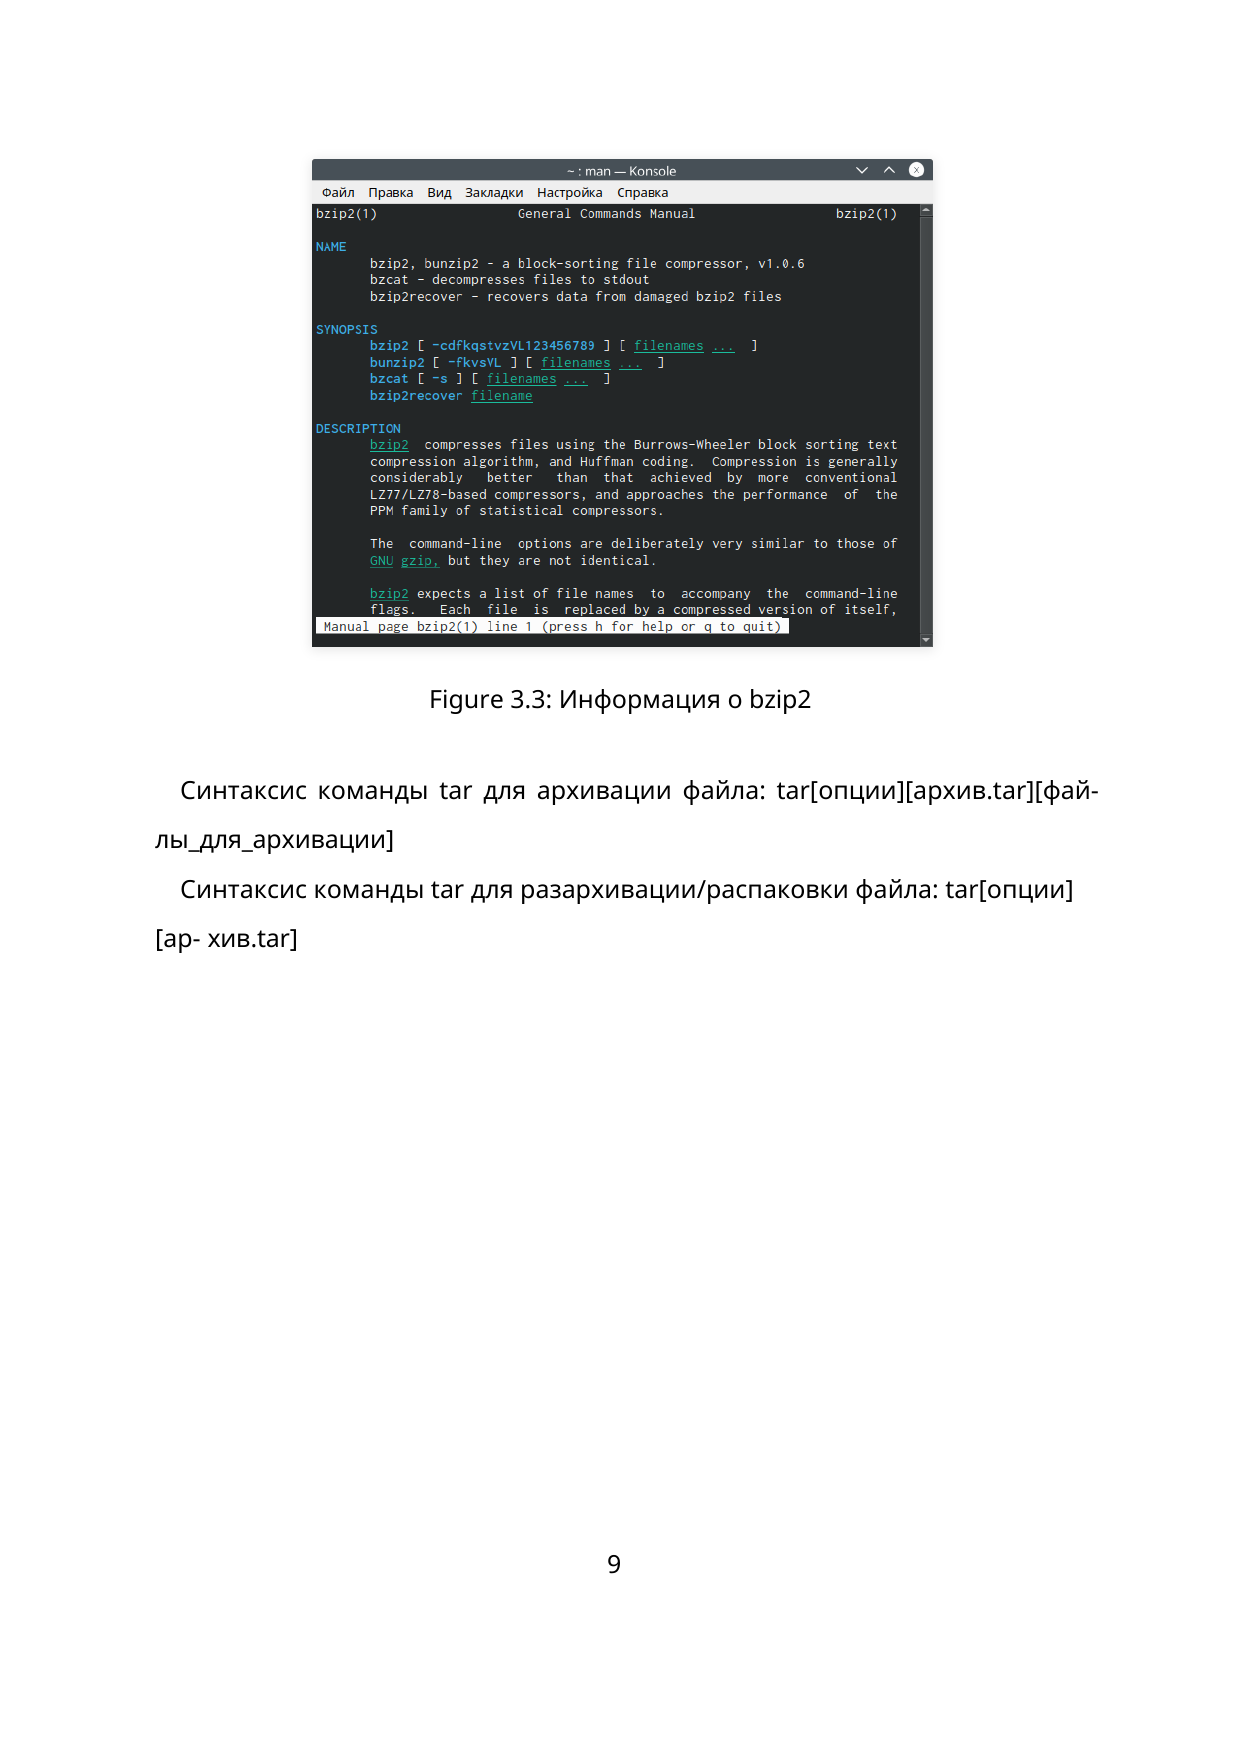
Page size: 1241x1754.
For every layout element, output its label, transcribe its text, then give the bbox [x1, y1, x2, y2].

picture [294, 143, 950, 666]
text Синтаксис команды tar для разархивации/распаковки файла: tar[опции][ар- хив.tar] [155, 871, 1103, 955]
text Figure 3.3: Информация о bzip2 [152, 681, 1088, 715]
text Синтаксис команды tar для архивации файла: tar[опции][архив.tar][фай- лы_для_архивации] [155, 772, 1103, 856]
